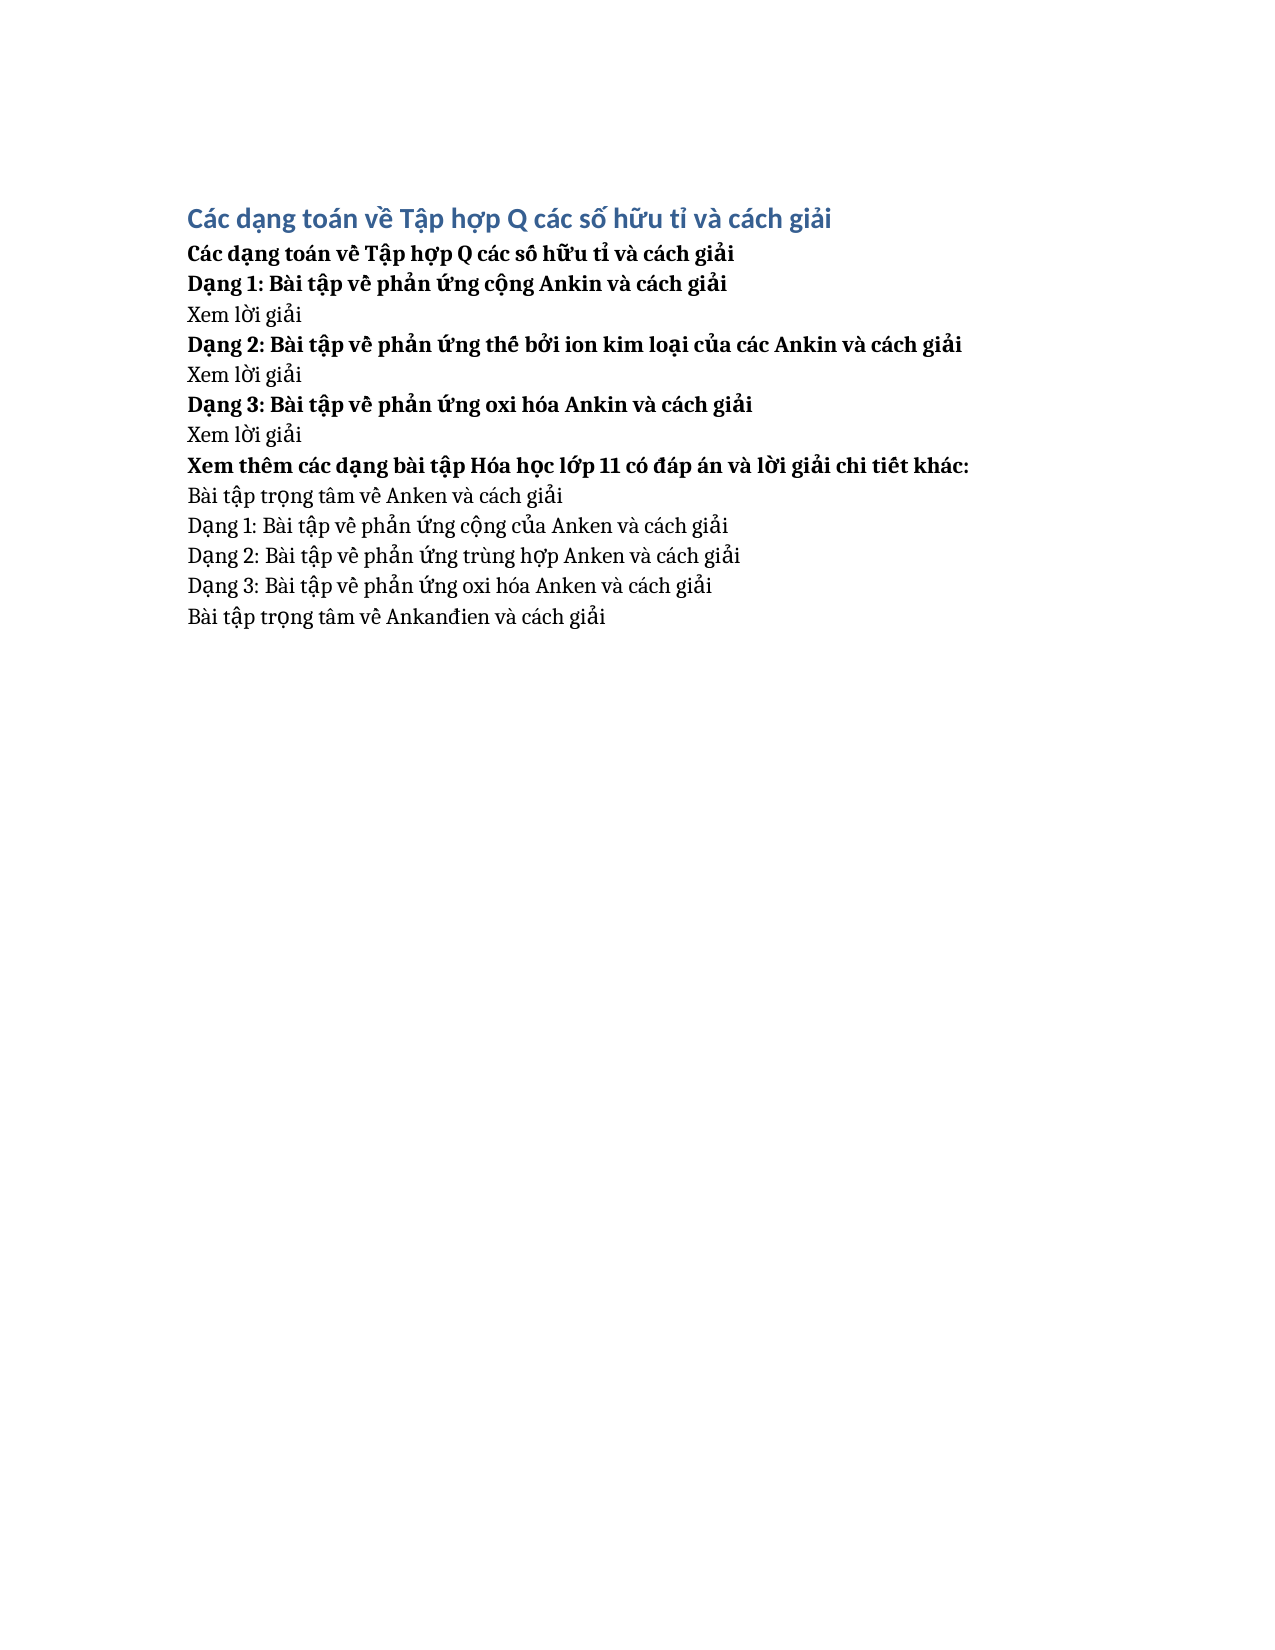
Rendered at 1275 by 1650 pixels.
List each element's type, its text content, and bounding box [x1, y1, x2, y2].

text Các dạng toán về Tập hợp Q các số hữu tỉ và cách giải Dạng 1: Bài tập về phản ứng cộng Ankin và cách giải Xem lời giải Dạng 2: Bài tập về phản ứng thế bởi ion kim loại của các Ankin và cách giải Xem lời giải Dạng 3: Bài tập về phản ứng oxi hóa Ankin và cách giải Xem lời giải Xem thêm các dạng bài tập Hóa học lớp 11 có đáp án và lời giải chi tiết khác: Bài tập trọng tâm về Anken và cách giải Dạng 1: Bài tập về phản ứng cộng của Anken và cách giải Dạng 2: Bài tập về phản ứng trùng hợp Anken và cách giải Dạng 3: Bài tập về phản ứng oxi hóa Anken và cách giải Bài tập trọng tâm về Ankanđien và cách giải [187, 241, 1087, 660]
subtitle Các dạng toán về Tập hợp Q các số hữu tỉ và cách giải [187, 200, 1087, 236]
